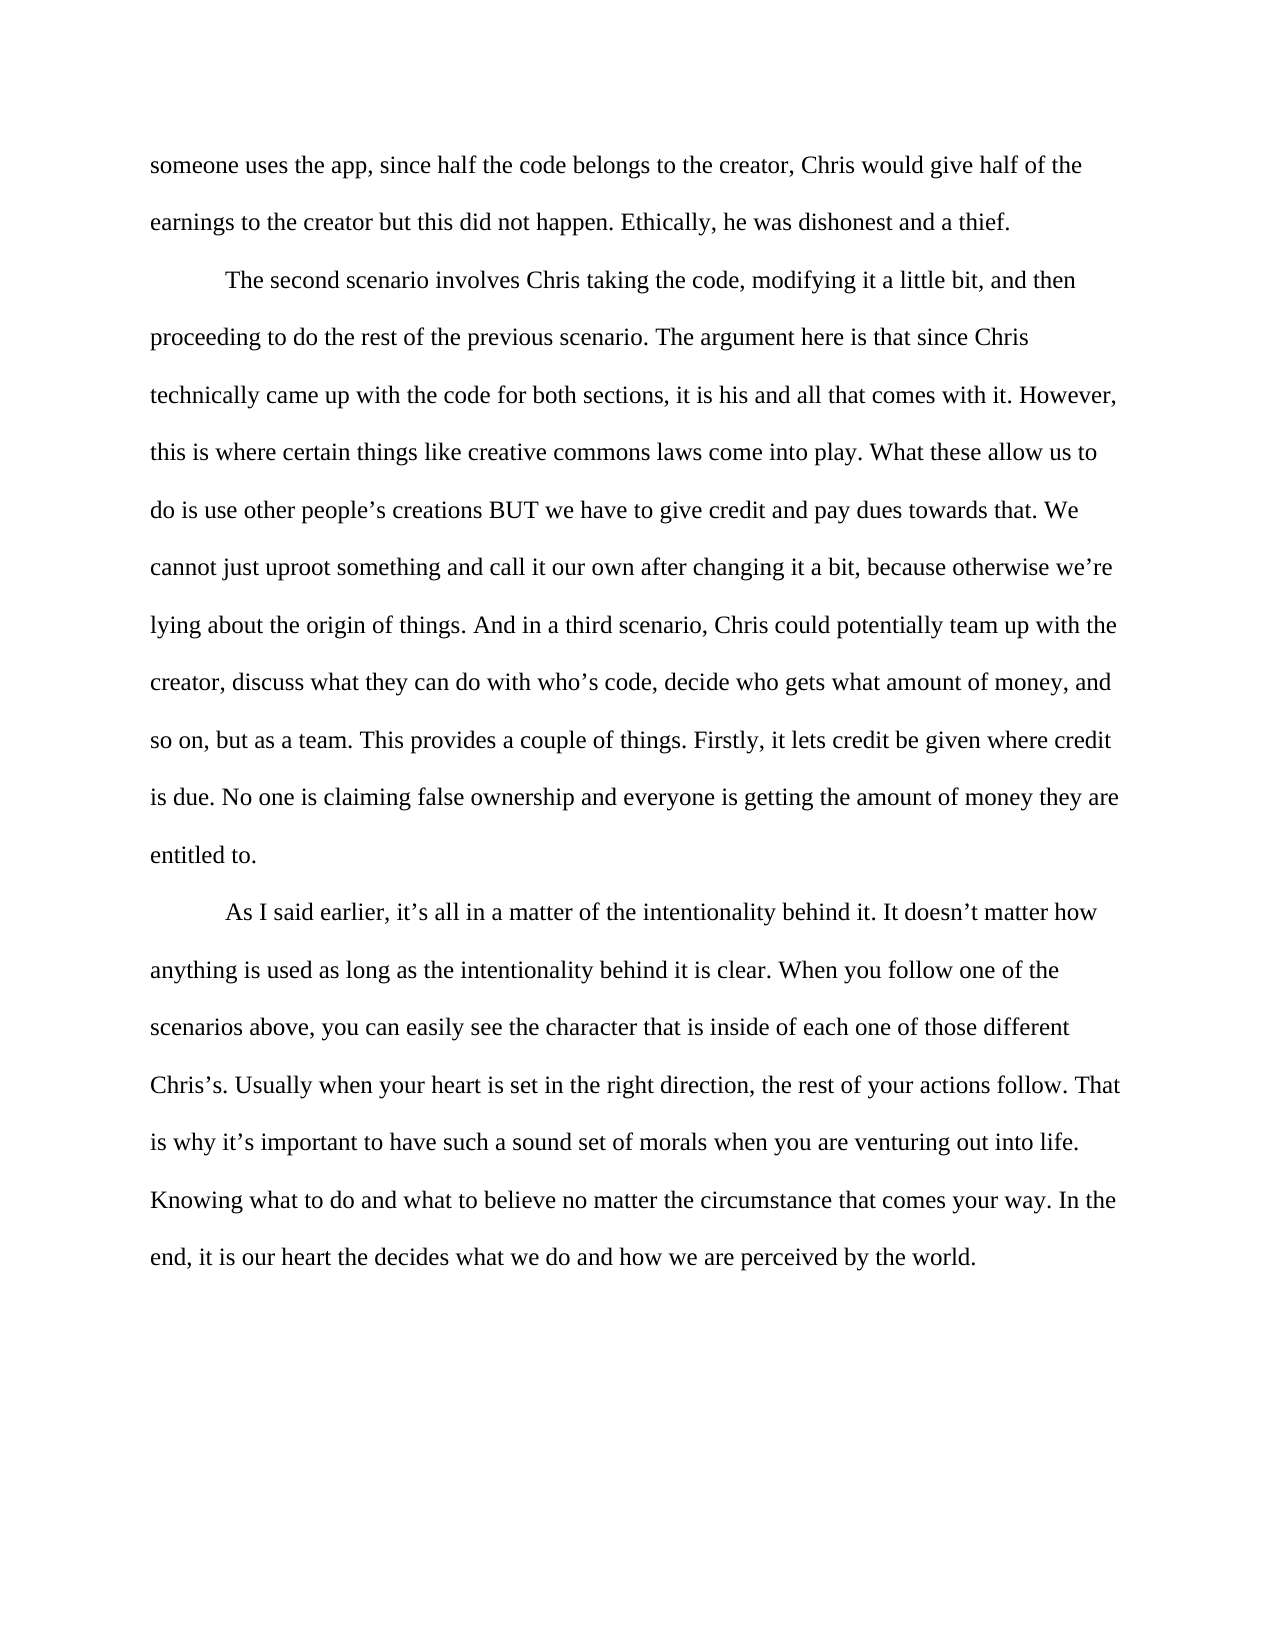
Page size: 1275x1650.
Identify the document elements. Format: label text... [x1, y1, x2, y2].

text The second scenario involves Chris taking the code, modifying it a little bit, and then proceeding to do the rest of the previous scenario. The argument here is that since Chris technically came up with the code for both sections, it is his and all that comes with it. However, this is where certain things like creative commons laws come into play. What these allow us to do is use other people’s creations BUT we have to give credit and pay dues towards that. We cannot just uproot something and call it our own after changing it a bit, because otherwise we’re lying about the origin of things. And in a third scenario, Chris could potentially team up with the creator, discuss what they can do with who’s code, decide who gets what amount of money, and so on, but as a team. This provides a couple of things. Firstly, it lets credit be given where credit is due. No one is claiming false ownership and everyone is getting the amount of money they are entitled to. [150, 265, 1125, 869]
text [150, 150, 1125, 236]
text As I said earlier, it’s all in a matter of the intentionality behind it. It doesn’t matter how anything is used as long as the intentionality behind it is clear. When you follow one of the scenarios above, you can easily see the character that is inside of each one of those different Chris’s. Usually when your heart is set in the right direction, the rest of your actions follow. That is why it’s important to have such a sound set of morals when you are venturing out into life. Knowing what to do and what to believe no matter the circumstance that comes your way. In the end, it is our heart the decides what we do and how we are perceived by the world. [150, 897, 1125, 1271]
